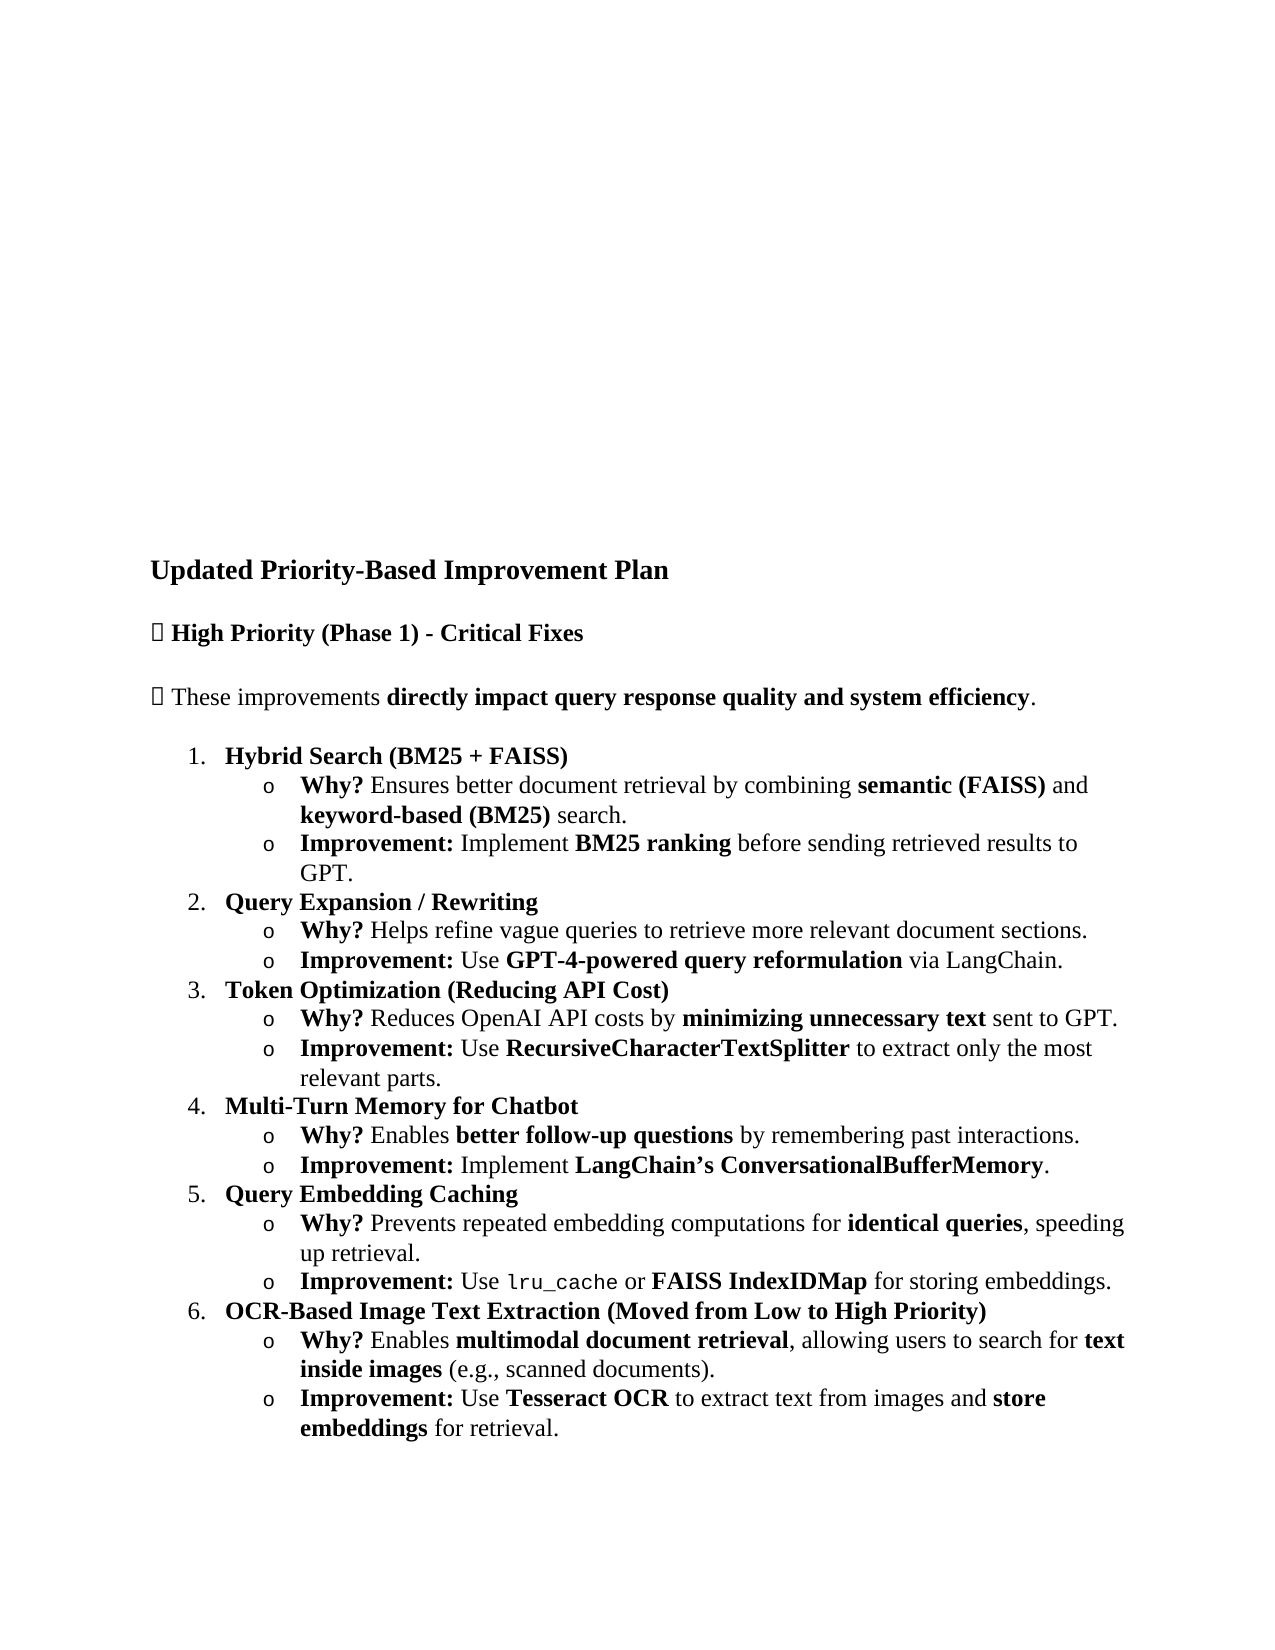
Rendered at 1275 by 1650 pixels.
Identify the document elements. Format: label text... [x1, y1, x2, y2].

list Why? Prevents repeated embedding computations for identical queries, speeding up retrieval. [262, 1208, 1125, 1266]
text Updated Priority-Based Improvement Plan [150, 553, 1125, 586]
list Improvement: Implement BM25 ranking before sending retrieved results to GPT. [262, 828, 1125, 887]
list Improvement: Use RecursiveCharacterTextSplitter to extract only the most relevant parts. [262, 1033, 1125, 1091]
list Query Expansion / Rewriting [187, 887, 1125, 916]
list Token Optimization (Reducing API Cost) [187, 975, 1125, 1003]
text ✅ These improvements directly impact query response quality and system efficiency. [150, 678, 1125, 712]
list Improvement: Use lru_cache or FAISS IndexIDMap for storing embeddings. [262, 1266, 1125, 1296]
list Why? Reduces OpenAI API costs by minimizing unnecessary text sent to GPT. [262, 1003, 1125, 1033]
list Hybrid Search (BM25 + FAISS) [187, 741, 1125, 770]
list Improvement: Implement LangChain’s ConversationalBufferMemory. [262, 1150, 1125, 1179]
list Why? Helps refine vague queries to retrieve more relevant document sections. [262, 916, 1125, 945]
list Why? Enables multimodal document retrieval, allowing users to search for text inside images (e.g., scanned documents). [262, 1325, 1125, 1383]
list Improvement: Use GPT-4-powered query reformulation via LangChain. [262, 945, 1125, 975]
list OCR-Based Image Text Extraction (Moved from Low to High Priority) [187, 1296, 1125, 1325]
list Query Embedding Caching [187, 1179, 1125, 1208]
list Why? Enables better follow-up questions by remembering past interactions. [262, 1120, 1125, 1150]
list Multi-Turn Memory for Chatbot [187, 1091, 1125, 1120]
text 🚀 High Priority (Phase 1) - Critical Fixes [150, 615, 1125, 649]
list Improvement: Use Tesseract OCR to extract text from images and store embeddings for retrieval. [262, 1383, 1125, 1441]
list Why? Ensures better document retrieval by combining semantic (FAISS) and keyword-based (BM25) search. [262, 770, 1125, 828]
